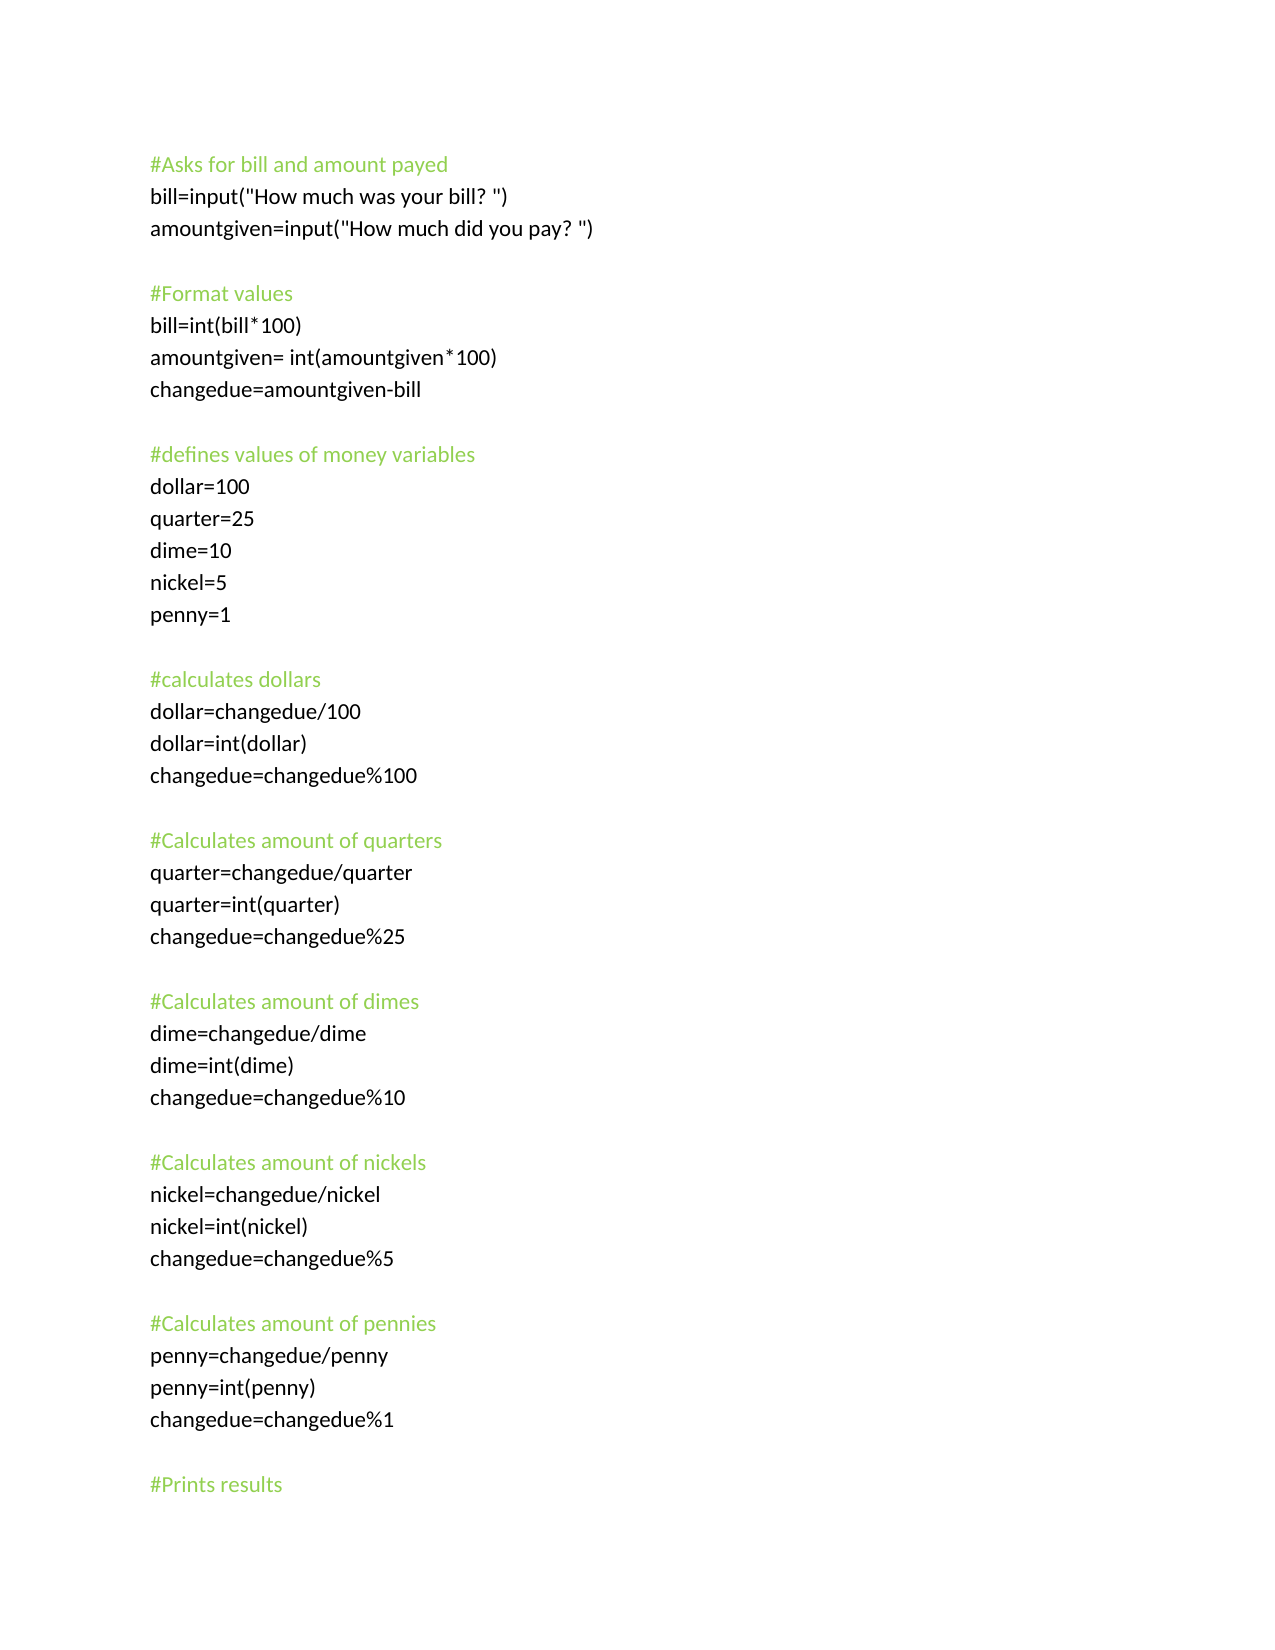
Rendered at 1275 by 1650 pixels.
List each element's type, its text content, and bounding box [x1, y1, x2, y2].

text changedue=amountgiven-bill [150, 375, 1125, 403]
text penny=1 [150, 601, 1125, 629]
text penny=changedue/penny [150, 1341, 1125, 1369]
text penny=int(penny) [150, 1373, 1125, 1401]
text bill=int(bill*100) [150, 311, 1125, 339]
text #Calculates amount of pennies [150, 1309, 1125, 1337]
text amountgiven=input("How much did you pay? ") [150, 214, 1125, 242]
text dollar=100 [150, 472, 1125, 500]
text #Calculates amount of dimes [150, 987, 1125, 1015]
text amountgiven= int(amountgiven*100) [150, 343, 1125, 371]
text #Format values [150, 279, 1125, 307]
text dollar=changedue/100 [150, 697, 1125, 725]
text nickel=5 [150, 568, 1125, 596]
text nickel=changedue/nickel [150, 1180, 1125, 1208]
text changedue=changedue%5 [150, 1244, 1125, 1272]
text quarter=changedue/quarter [150, 858, 1125, 886]
text dime=changedue/dime [150, 1019, 1125, 1047]
text #Calculates amount of quarters [150, 826, 1125, 854]
text changedue=changedue%10 [150, 1083, 1125, 1111]
text dollar=int(dollar) [150, 729, 1125, 757]
text dime=10 [150, 536, 1125, 564]
text changedue=changedue%100 [150, 762, 1125, 789]
text dime=int(dime) [150, 1051, 1125, 1079]
text #Prints results [150, 1470, 1125, 1498]
text #calculates dollars [150, 665, 1125, 693]
text changedue=changedue%1 [150, 1405, 1125, 1433]
text changedue=changedue%25 [150, 922, 1125, 951]
text bill=input("How much was your bill? ") [150, 182, 1125, 210]
text #defines values of money variables [150, 440, 1125, 468]
text #Asks for bill and amount payed [150, 150, 1125, 178]
text #Calculates amount of nickels [150, 1148, 1125, 1176]
text quarter=int(quarter) [150, 890, 1125, 918]
text quarter=25 [150, 504, 1125, 532]
text nickel=int(nickel) [150, 1212, 1125, 1240]
